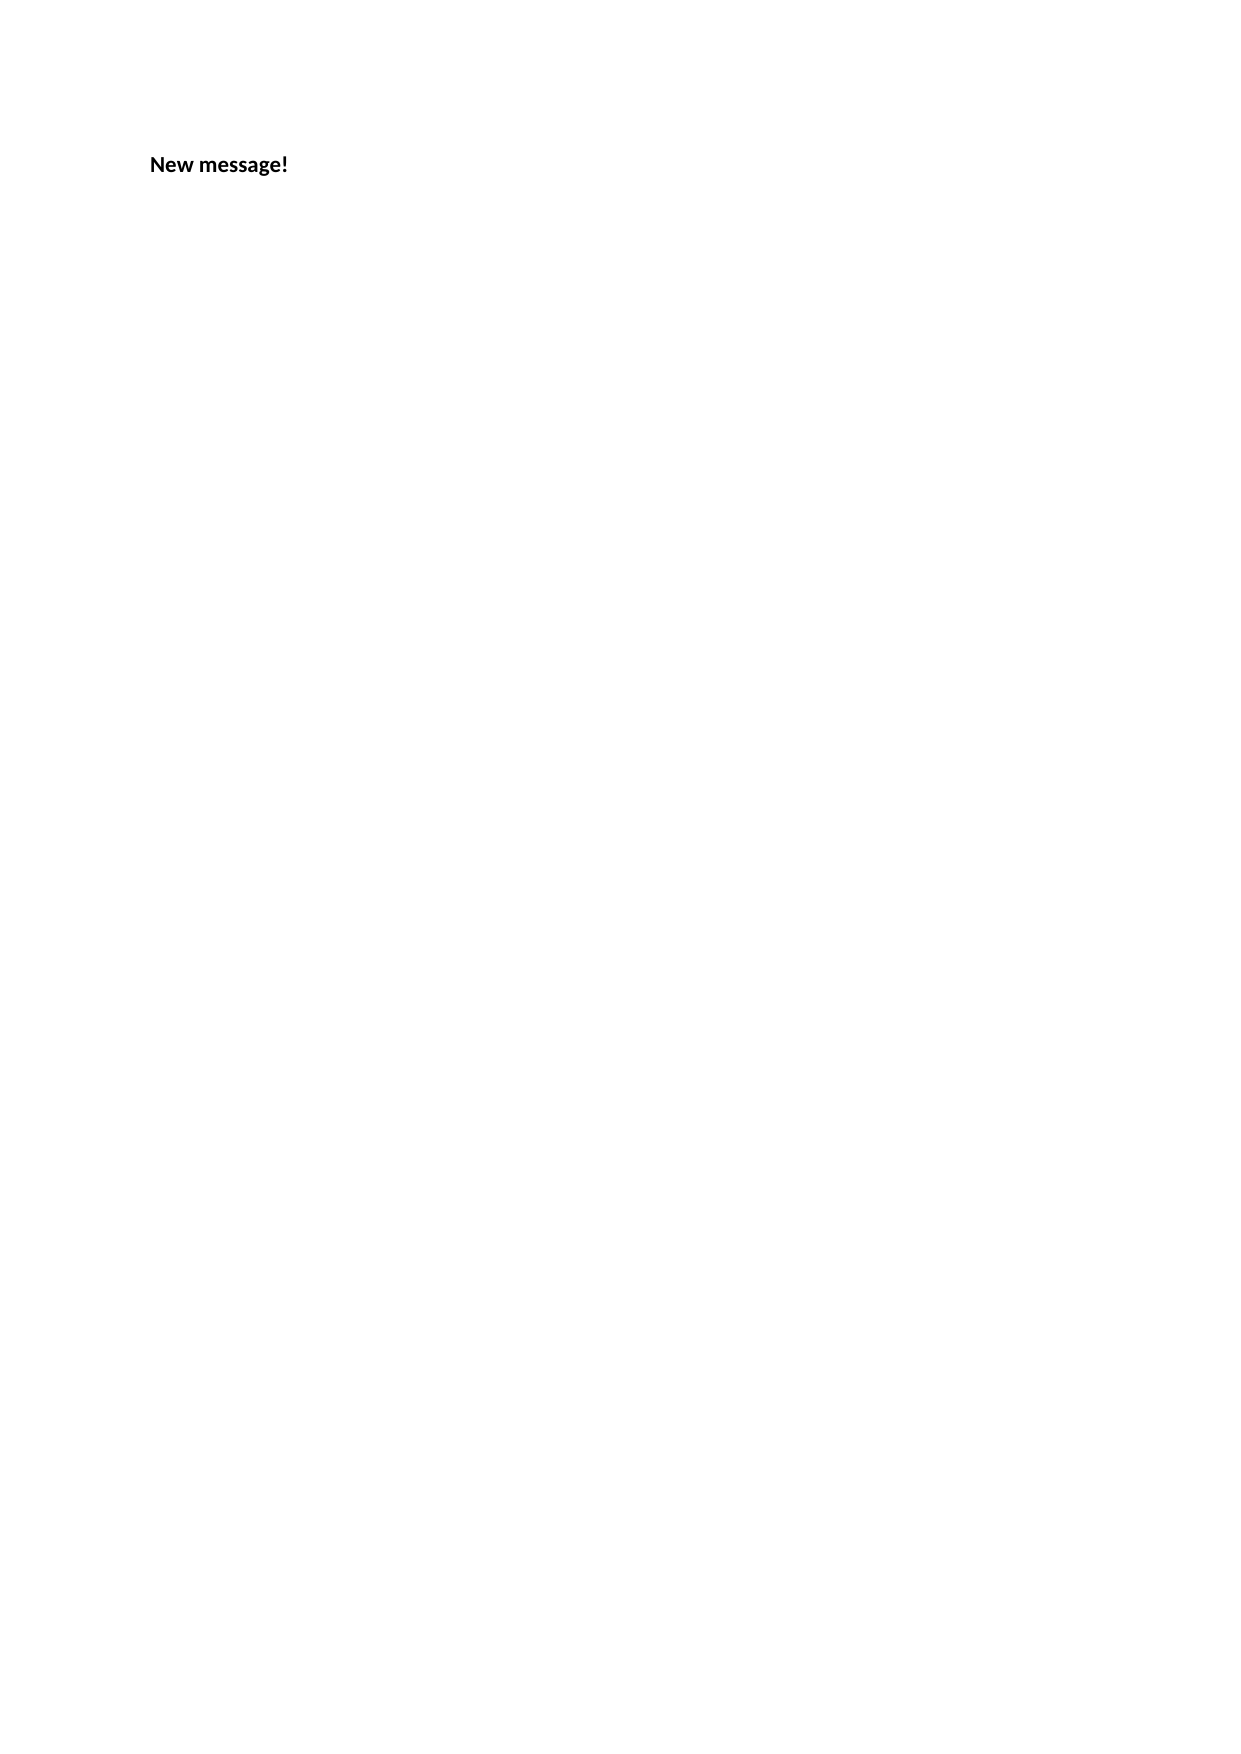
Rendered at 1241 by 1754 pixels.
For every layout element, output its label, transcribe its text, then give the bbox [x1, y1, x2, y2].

text New message! [150, 150, 1090, 178]
